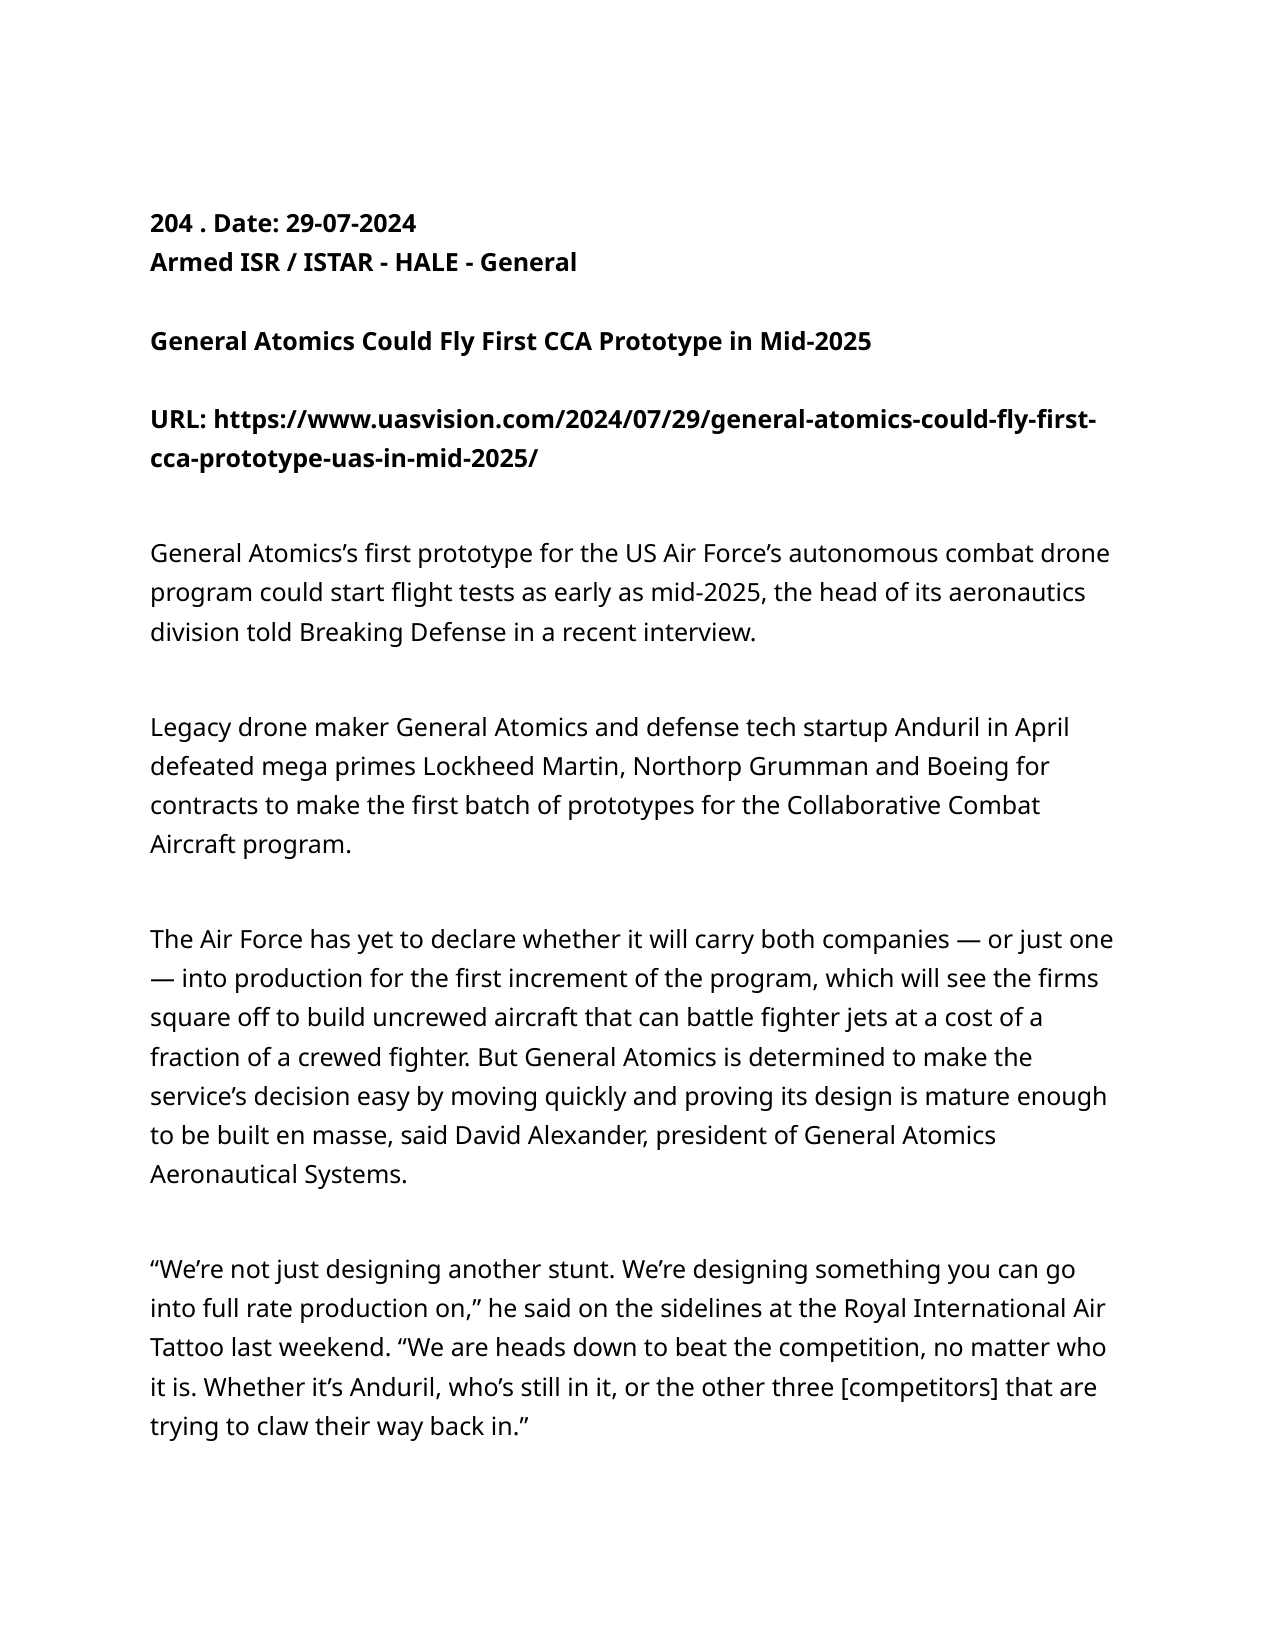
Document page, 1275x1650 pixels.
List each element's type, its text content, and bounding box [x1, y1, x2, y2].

text General Atomics’s first prototype for the US Air Force’s autonomous combat drone program could start flight tests as early as mid-2025, the head of its aeronautics division told Breaking Defense in a recent interview. [150, 536, 1125, 687]
text 204 . Date: 29-07-2024 Armed ISR / ISTAR - HALE - General General Atomics Could Fly First CCA Prototype in Mid-2025 URL: https://www.uasvision.com/2024/07/29/general-atomics-could-fly-first-cca-prototype-uas-in-mid-2025/ [150, 206, 1125, 514]
text “We’re not just designing another stunt. We’re designing something you can go into full rate production on,” he said on the sidelines at the Royal International Air Tattoo last weekend. “We are heads down to beat the competition, no matter who it is. Whether it’s Anduril, who’s still in it, or the other three [competitors] that are trying to claw their way back in.” [150, 1252, 1125, 1482]
text The Air Force has yet to declare whether it will carry both companies — or just one — into production for the first increment of the program, which will see the firms square off to build uncrewed aircraft that can battle fighter jets at a cost of a fraction of a crewed fighter. But General Atomics is determined to make the service’s decision easy by moving quickly and proving its design is mature enough to be built en masse, said David Alexander, president of General Atomics Aeronautical Systems. [150, 922, 1125, 1230]
text Legacy drone maker General Atomics and defense tech startup Anduril in April defeated mega primes Lockheed Martin, Northorp Grumman and Boeing for contracts to make the first batch of prototypes for the Collaborative Combat Aircraft program. [150, 709, 1125, 900]
